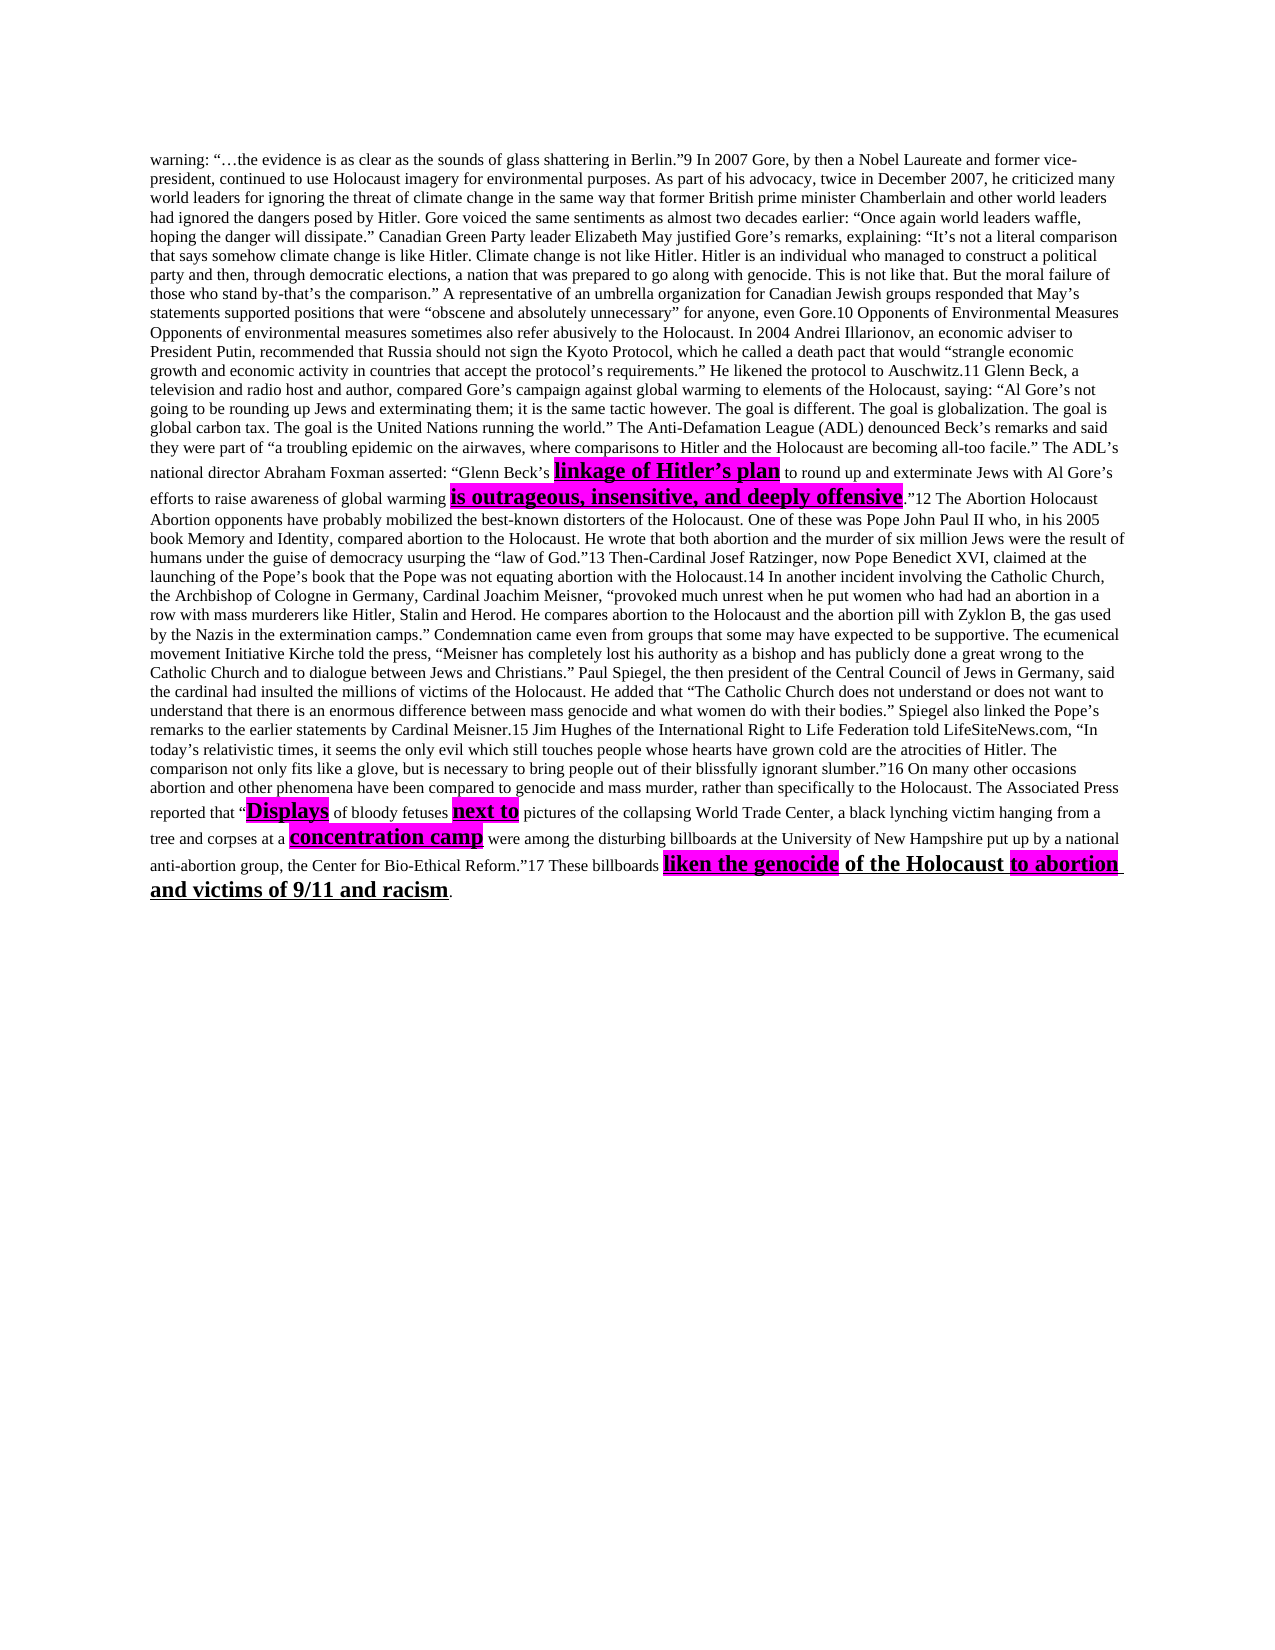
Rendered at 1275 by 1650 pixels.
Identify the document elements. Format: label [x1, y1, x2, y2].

text [150, 150, 1125, 902]
